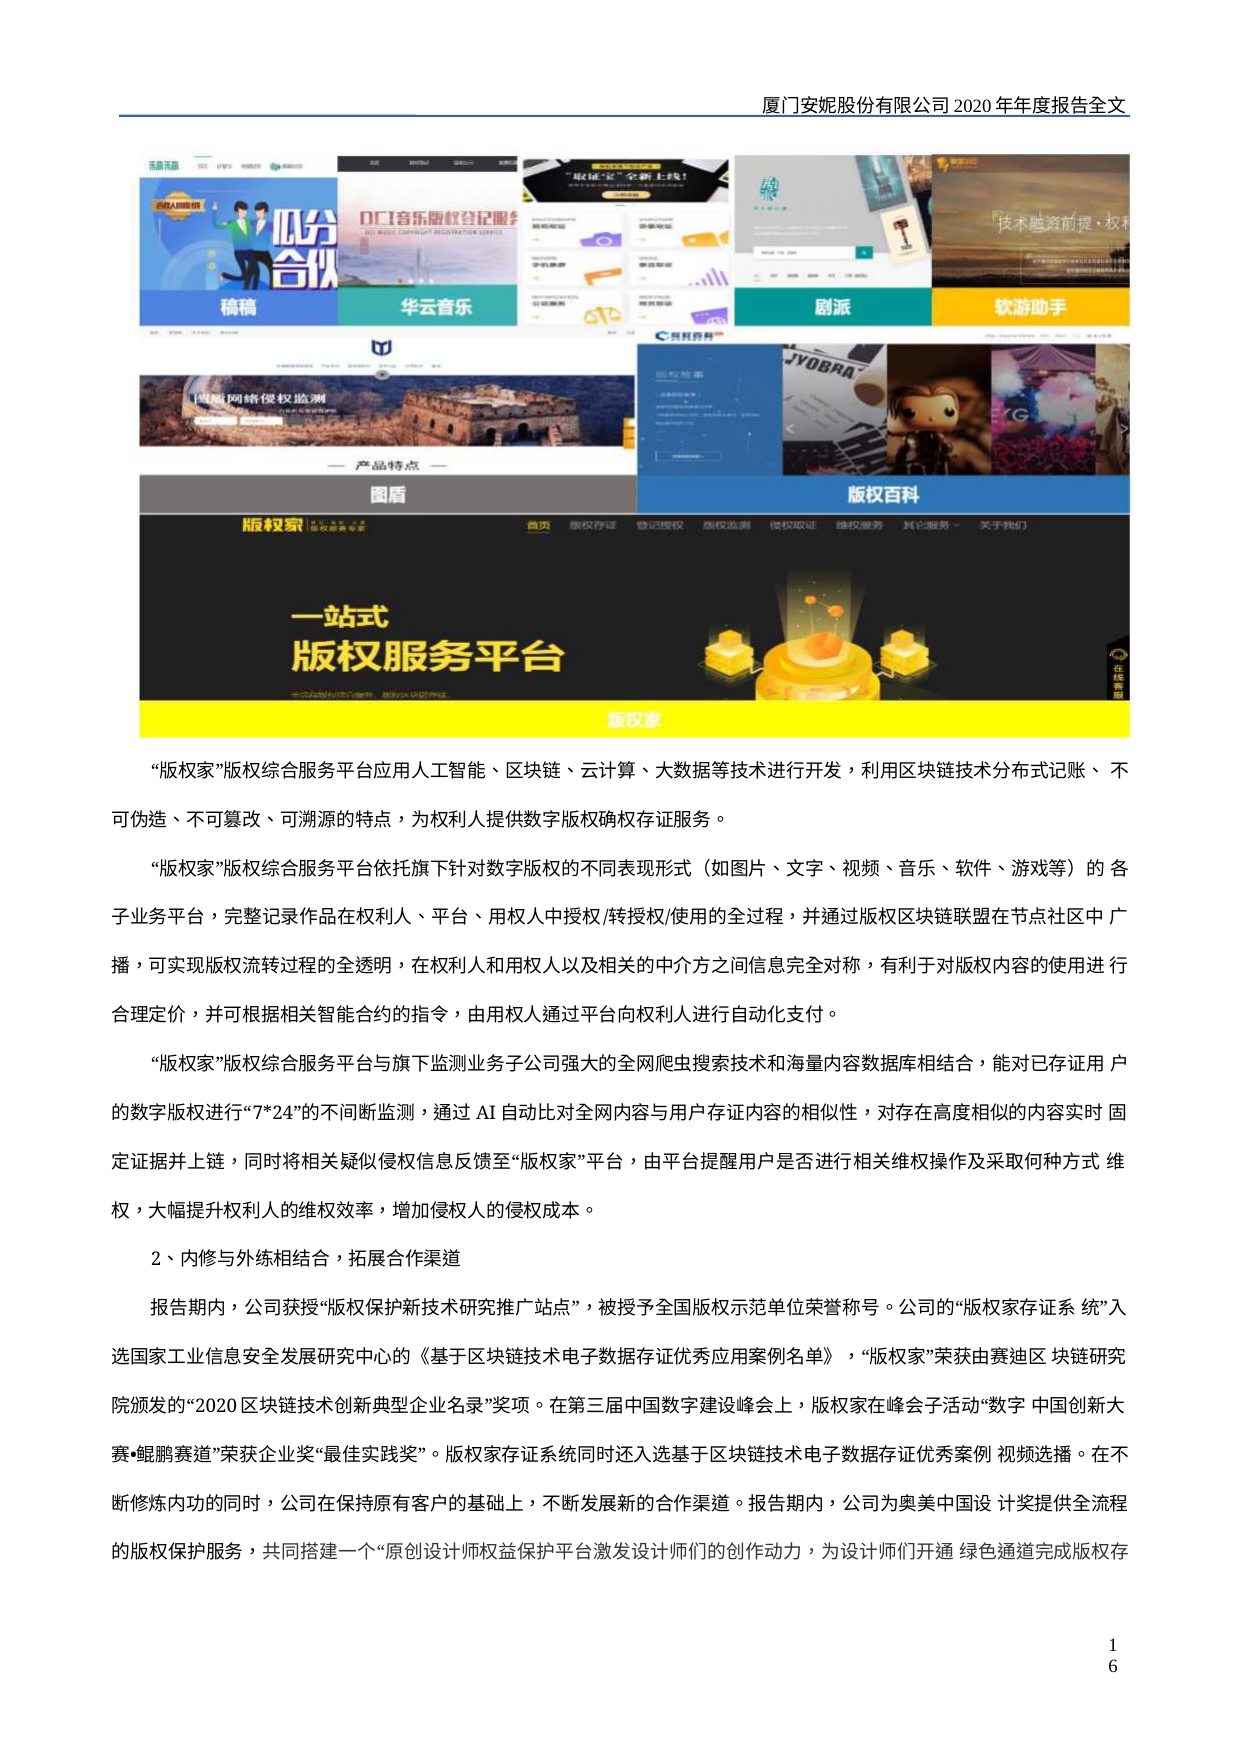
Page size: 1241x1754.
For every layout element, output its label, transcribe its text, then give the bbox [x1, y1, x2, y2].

text “版权家”版权综合服务平台依托旗下针对数字版权的不同表现形式（如图片、文字、视频、音乐、软件、游戏等）的 各子业务平台，完整记录作品在权利人、平台、用权人中授权/转授权/使用的全过程，并通过版权区块链联盟在节点社区中 广播，可实现版权流转过程的全透明，在权利人和用权人以及相关的中介方之间信息完全对称，有利于对版权内容的使用进 行合理定价，并可根据相关智能合约的指令，由用权人通过平台向权利人进行自动化支付。 [111, 836, 1130, 1031]
text “版权家”版权综合服务平台与旗下监测业务子公司强大的全网爬虫搜索技术和海量内容数据库相结合，能对已存证用 户的数字版权进行“7*24”的不间断监测，通过AI自动比对全网内容与用户存证内容的相似性，对存在高度相似的内容实时 固定证据并上链，同时将相关疑似侵权信息反馈至“版权家”平台，由平台提醒用户是否进行相关维权操作及采取何种方式 维权，大幅提升权利人的维权效率，增加侵权人的侵权成本。 [111, 1031, 1130, 1227]
picture [129, 136, 1133, 738]
text 2、内修与外练相结合，拓展合作渠道 [111, 1227, 1130, 1276]
text “版权家”版权综合服务平台应用人工智能、区块链、云计算、大数据等技术进行开发，利用区块链技术分布式记账、 不可伪造、不可篡改、可溯源的特点，为权利人提供数字版权确权存证服务。 [111, 738, 1130, 836]
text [111, 1276, 1130, 1569]
